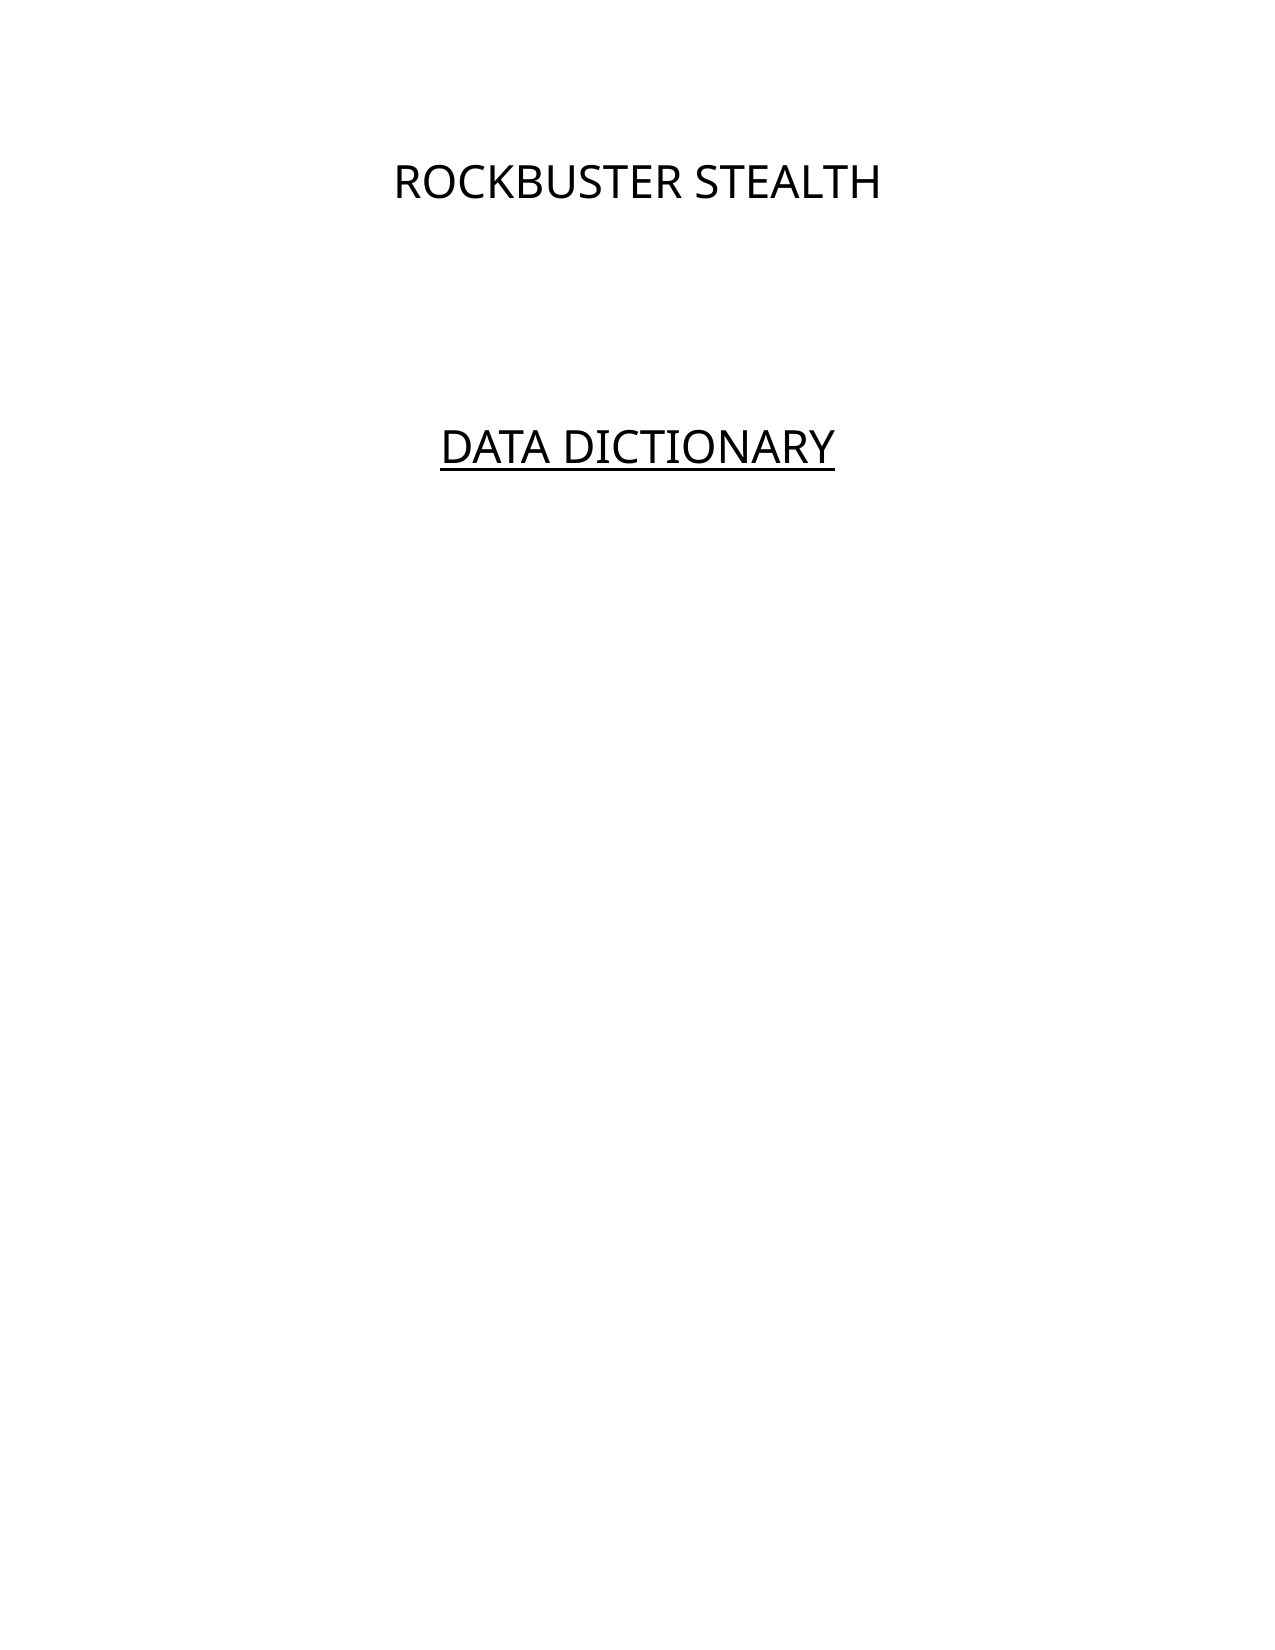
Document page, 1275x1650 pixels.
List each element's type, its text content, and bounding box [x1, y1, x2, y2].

text ROCKBUSTER STEALTH [150, 150, 1125, 212]
text DATA DICTIONARY [150, 415, 1125, 477]
